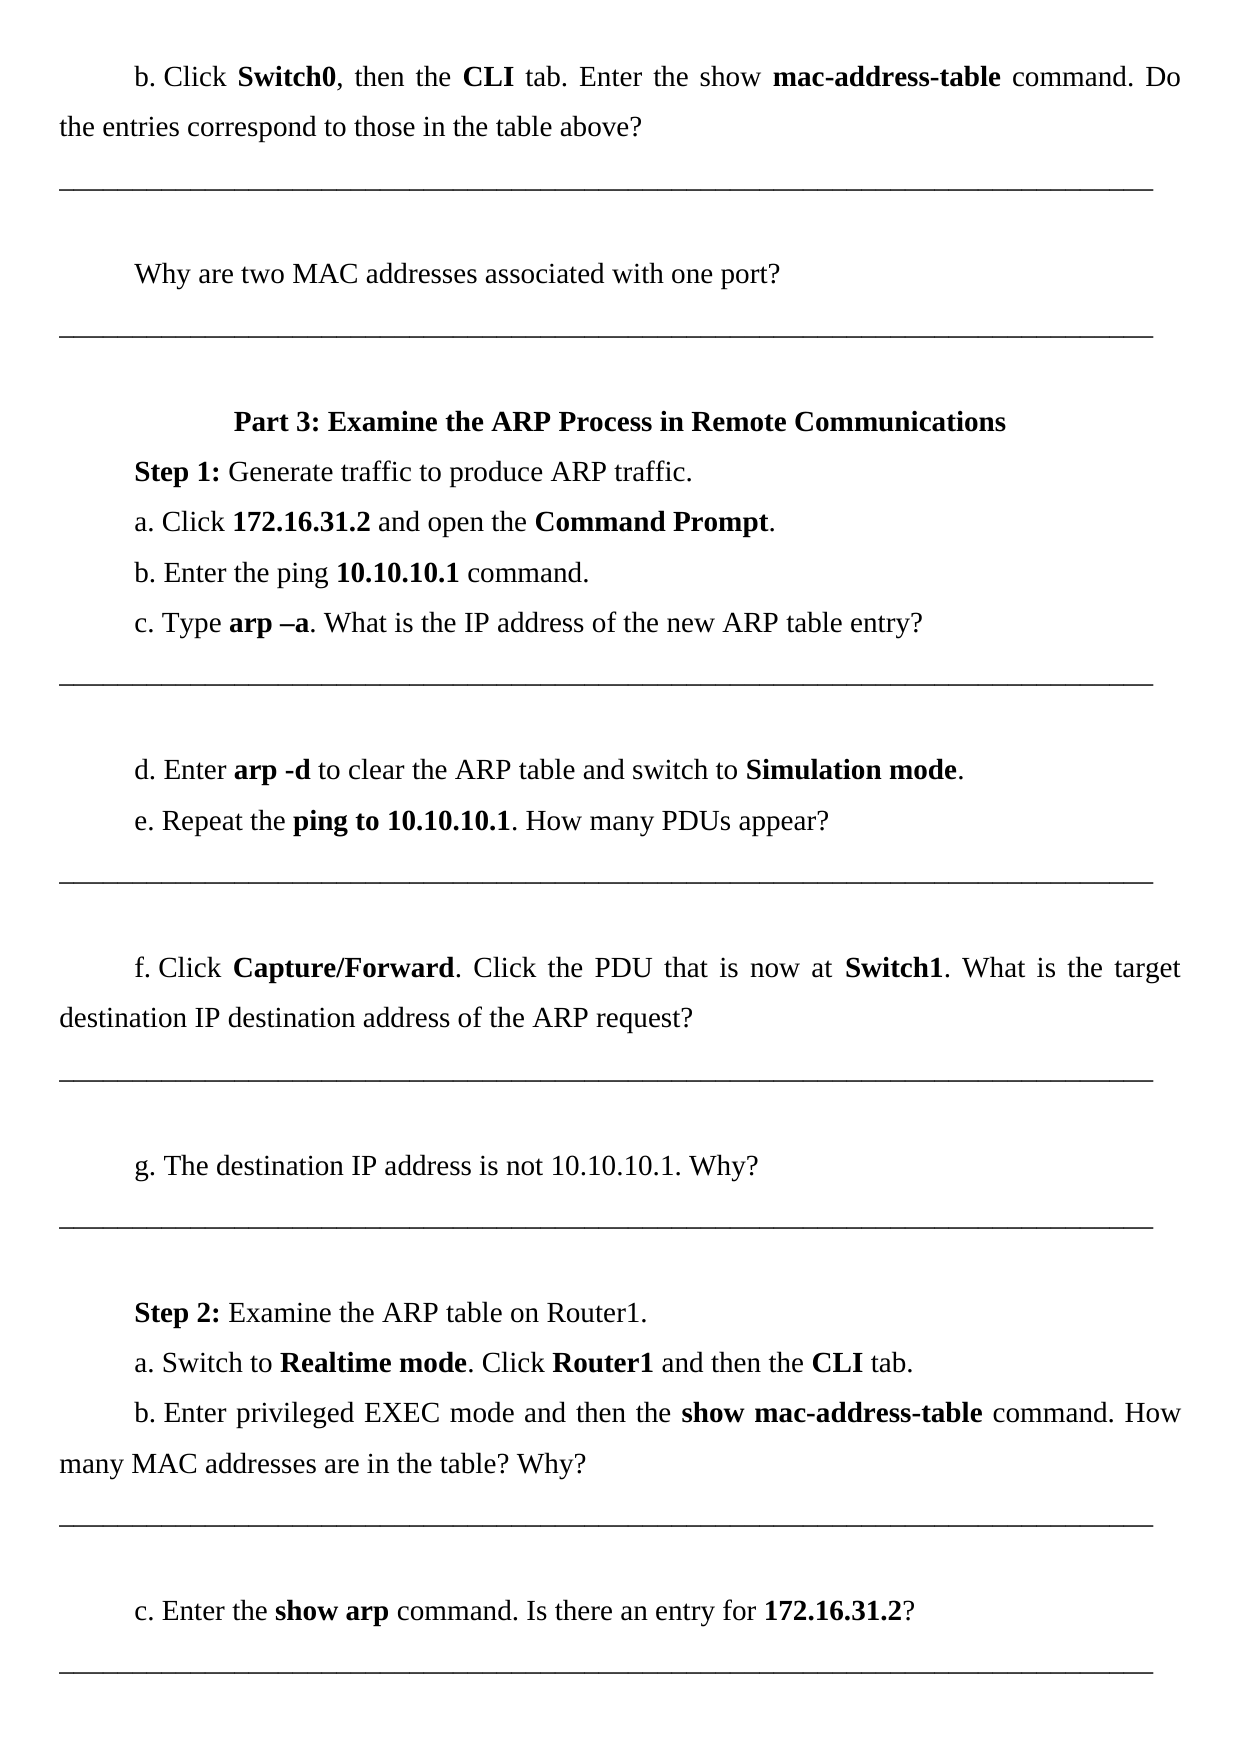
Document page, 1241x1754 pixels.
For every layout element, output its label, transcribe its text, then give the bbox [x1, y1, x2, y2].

text e. Repeat the ping to 10.10.10.1. How many PDUs appear? [59, 803, 1181, 836]
text ___________________________________________________________________________ [59, 853, 1181, 887]
text b. Enter the ping 10.10.10.1 command. [59, 555, 1181, 588]
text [59, 160, 1181, 193]
text Step 1: Generate traffic to produce ARP traffic. [59, 454, 1181, 488]
text f. Click Capture/Forward. Click the PDU that is now at Switch1. What is the target destination IP destination address of the ARP request? [59, 950, 1181, 1034]
text d. Enter arp -d to clear the ARP table and switch to Simulation mode. [59, 752, 1181, 786]
text ___________________________________________________________________________ [59, 1051, 1181, 1084]
text a. Switch to Realtime mode. Click Router1 and then the CLI tab. [59, 1345, 1181, 1379]
text c. Type arp –a. What is the IP address of the new ARP table entry? [59, 605, 1181, 639]
text Why are two MAC addresses associated with one port? [59, 257, 1181, 290]
text b. Click Switch0, then the CLI tab. Enter the show mac-address-table command. Do the entries correspond to those in the table above? [59, 59, 1181, 143]
text g. The destination IP address is not 10.10.10.1. Why? [59, 1148, 1181, 1181]
text ___________________________________________________________________________ [59, 656, 1181, 689]
text Part 3: Examine the ARP Process in Remote Communications [59, 404, 1181, 437]
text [59, 1643, 1181, 1677]
text ___________________________________________________________________________ [59, 1198, 1181, 1232]
text c. Enter the show arp command. Is there an entry for 172.16.31.2? [59, 1593, 1181, 1627]
text ___________________________________________________________________________ [59, 307, 1181, 341]
text a. Click 172.16.31.2 and open the Command Prompt. [59, 504, 1181, 538]
text b. Enter privileged EXEC mode and then the show mac-address-table command. How many MAC addresses are in the table? Why? [59, 1396, 1181, 1479]
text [59, 1496, 1181, 1530]
text Step 2: Examine the ARP table on Router1. [59, 1295, 1181, 1328]
